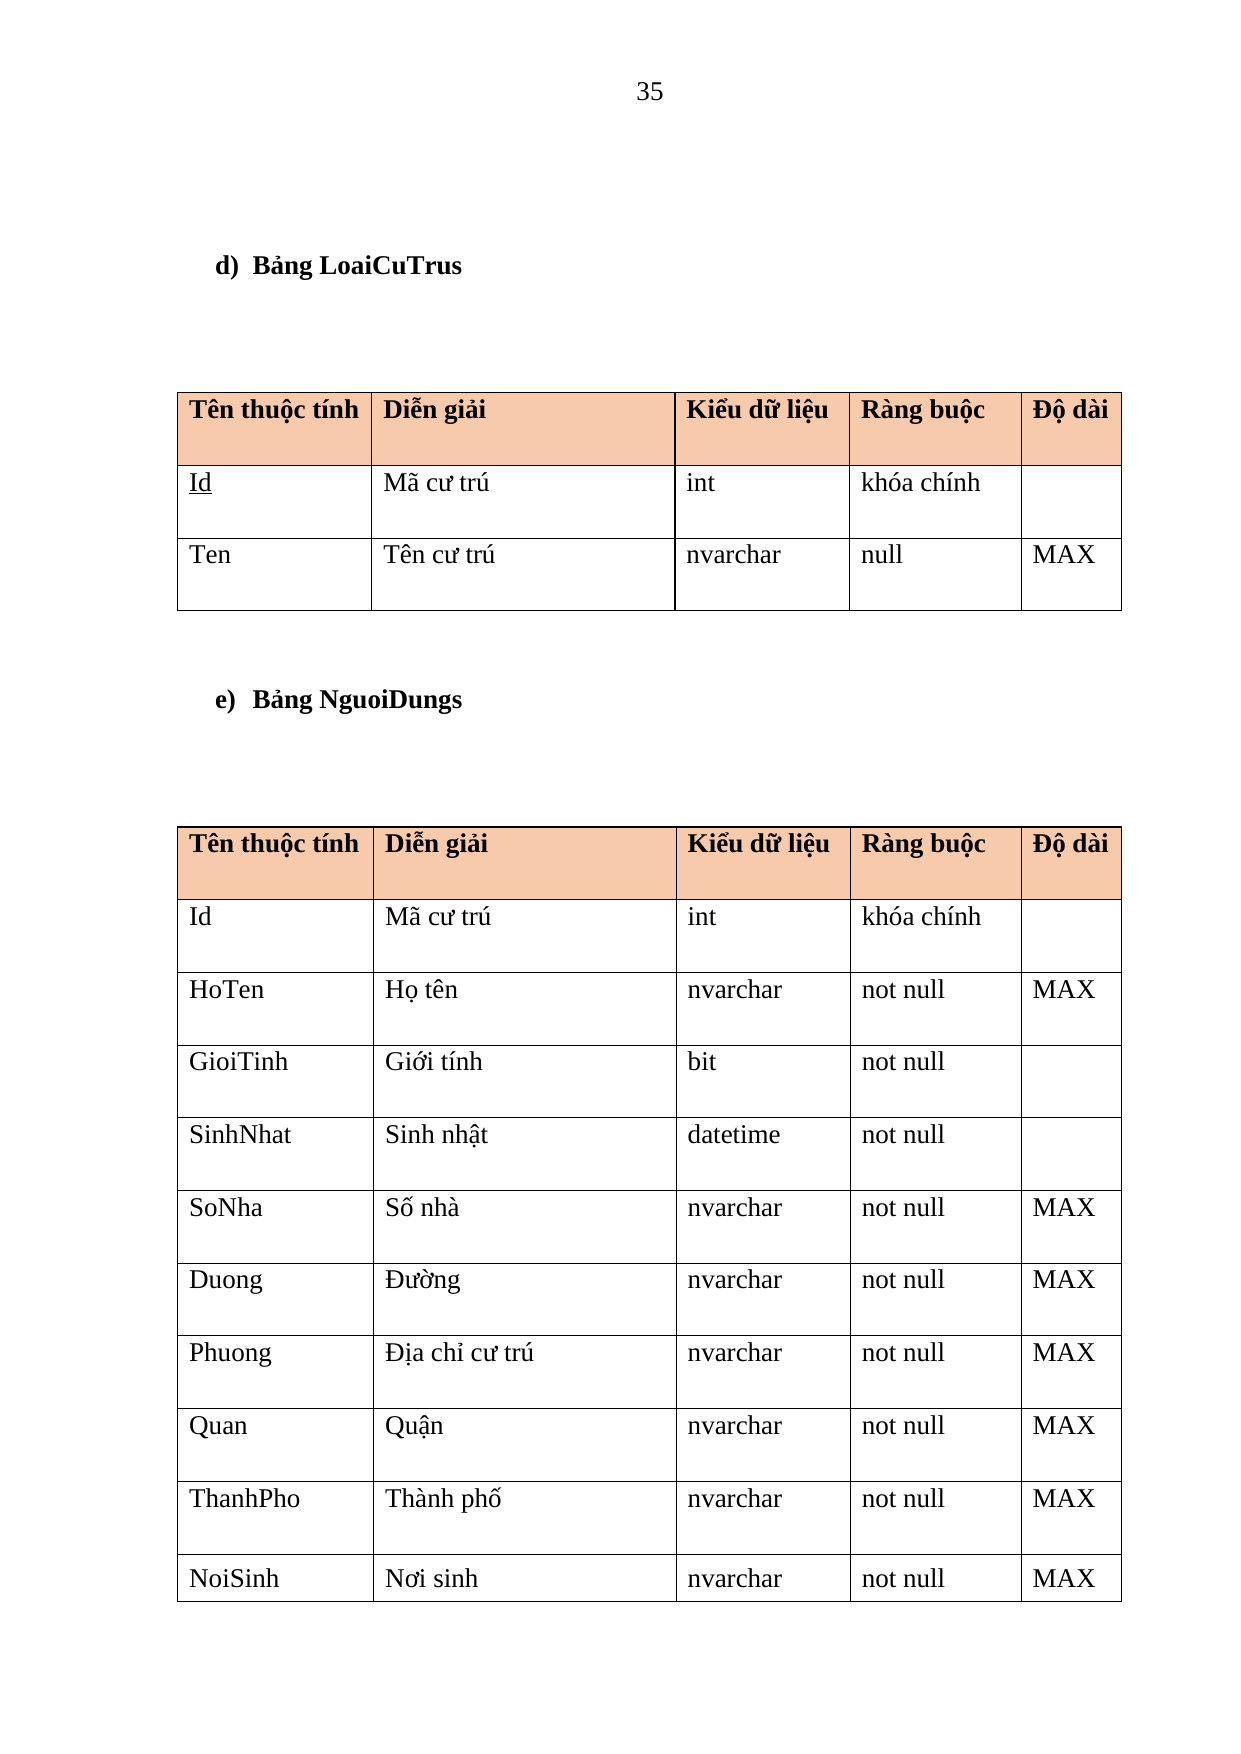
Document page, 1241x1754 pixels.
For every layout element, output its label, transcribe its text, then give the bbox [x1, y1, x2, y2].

table_cell Id [178, 466, 371, 538]
table_cell Địa chỉ cư trú [374, 1336, 676, 1408]
table_cell null [850, 539, 1021, 610]
table_cell MAX [1022, 973, 1121, 1044]
table_cell MAX [1022, 539, 1121, 610]
table_cell Đường [374, 1264, 676, 1335]
table_cell not null [851, 1336, 1021, 1408]
table_cell nvarchar [677, 1336, 850, 1408]
table_header Tên thuộc tính [178, 828, 373, 899]
table_cell nvarchar [677, 1555, 850, 1601]
table_cell not null [851, 1482, 1021, 1553]
table_cell Mã cư trú [374, 900, 676, 972]
table_cell Phuong [178, 1336, 373, 1408]
table_cell datetime [677, 1118, 850, 1190]
table_cell MAX [1022, 1264, 1121, 1335]
table_header Diễn giải [372, 393, 674, 465]
table_header Diễn giải [374, 828, 676, 899]
table_cell GioiTinh [178, 1046, 373, 1117]
table_cell MAX [1022, 1336, 1121, 1408]
table_header Ràng buộc [850, 393, 1021, 465]
table_cell Số nhà [374, 1191, 676, 1263]
table_cell [1022, 466, 1121, 538]
table_cell int [676, 466, 849, 538]
table_cell nvarchar [677, 1191, 850, 1263]
table_cell SinhNhat [178, 1118, 373, 1190]
table_cell int [677, 900, 850, 972]
table_cell Duong [178, 1264, 373, 1335]
table_cell not null [851, 1409, 1021, 1481]
table_cell Nơi sinh [374, 1555, 676, 1601]
table_cell Tên cư trú [372, 539, 674, 610]
table_cell [1022, 1118, 1121, 1190]
table_cell Thành phố [374, 1482, 676, 1553]
table_cell not null [851, 1191, 1021, 1263]
table_cell Mã cư trú [372, 466, 674, 538]
table_cell khóa chính [850, 466, 1021, 538]
table_cell not null [851, 1264, 1021, 1335]
table_cell Id [178, 900, 373, 972]
table_cell HoTen [178, 973, 373, 1044]
table_cell [1022, 900, 1121, 972]
table_cell nvarchar [677, 973, 850, 1044]
table_cell not null [851, 973, 1021, 1044]
table_cell nvarchar [677, 1264, 850, 1335]
table_header Tên thuộc tính [178, 393, 371, 465]
subtitle Bảng LoaiCuTrus [215, 249, 1122, 280]
table_cell khóa chính [851, 900, 1021, 972]
table_cell NoiSinh [178, 1555, 373, 1601]
table_cell Quận [374, 1409, 676, 1481]
table_cell Quan [178, 1409, 373, 1481]
table_cell not null [851, 1555, 1021, 1601]
table_cell ThanhPho [178, 1482, 373, 1553]
table_cell Sinh nhật [374, 1118, 676, 1190]
table_header Kiểu dữ liệu [677, 828, 850, 899]
subtitle Bảng NguoiDungs [215, 683, 1122, 714]
table_cell MAX [1022, 1409, 1121, 1481]
table_cell Họ tên [374, 973, 676, 1044]
table_header Ràng buộc [851, 828, 1021, 899]
table_cell MAX [1022, 1191, 1121, 1263]
table_cell Giới tính [374, 1046, 676, 1117]
table_header Kiểu dữ liệu [676, 393, 849, 465]
table_cell nvarchar [676, 539, 849, 610]
table_cell bit [677, 1046, 850, 1117]
table_cell SoNha [178, 1191, 373, 1263]
table_cell not null [851, 1046, 1021, 1117]
table_cell nvarchar [677, 1409, 850, 1481]
table_cell [1022, 1046, 1121, 1117]
table_header Độ dài [1022, 828, 1121, 899]
table_cell MAX [1022, 1555, 1121, 1601]
table_cell MAX [1022, 1482, 1121, 1553]
table_cell Ten [178, 539, 371, 610]
table_cell not null [851, 1118, 1021, 1190]
table_header Độ dài [1022, 393, 1121, 465]
table_cell nvarchar [677, 1482, 850, 1553]
